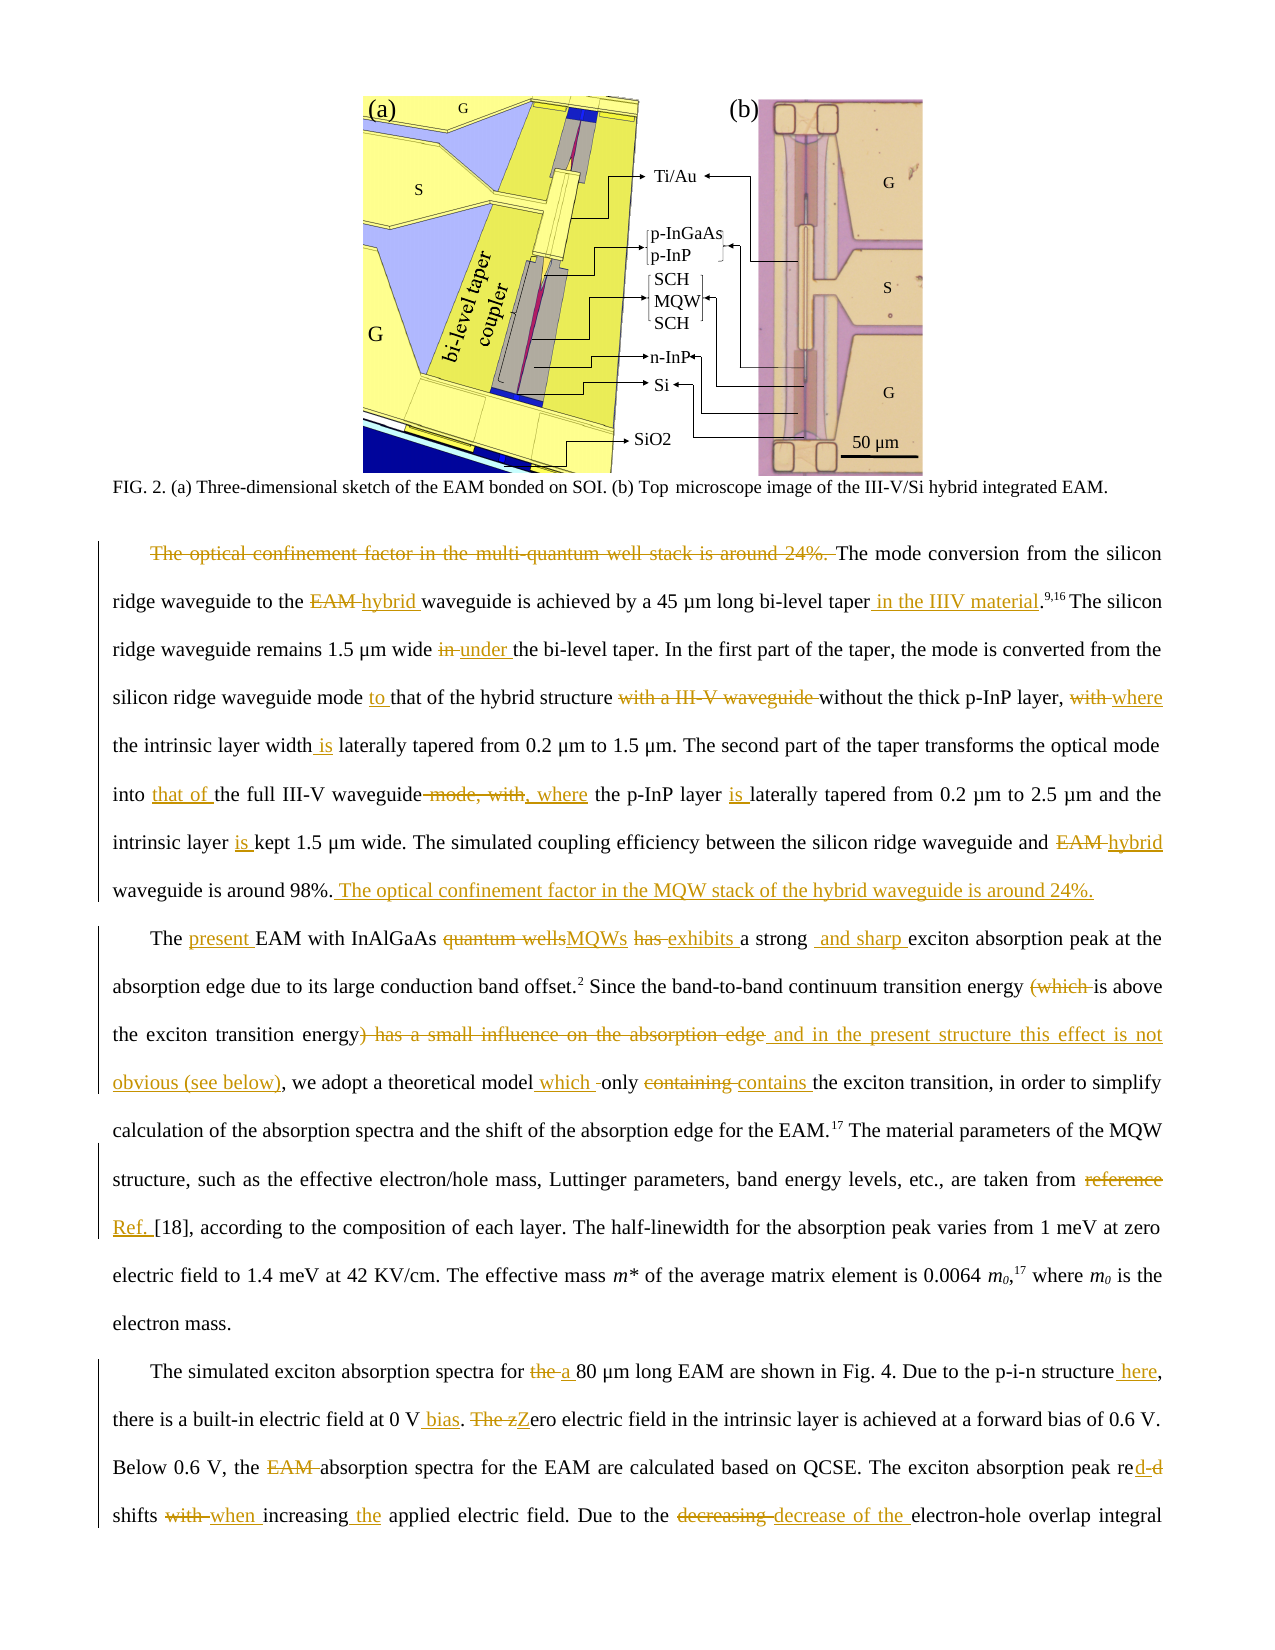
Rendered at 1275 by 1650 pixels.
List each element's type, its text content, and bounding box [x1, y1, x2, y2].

text FIG. 2. (a) Three-dimensional sketch of the EAM bonded on SOI. (b) Top microscope image of the III-V/Si hybrid integrated EAM. [112, 476, 1162, 498]
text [112, 1359, 1162, 1527]
text The EAM with InAlGaAs a strong exciton absorption peak at the absorption edge due to its large conduction band offset.2 Since the band-to-band continuum transition energy is above the exciton transition energy, we adopt a theoretical modelonly the exciton transition, in order to simplify calculation of the absorption spectra and the shift of the absorption edge for the EAM.17 The material parameters of the MQW structure, such as the effective electron/hole mass, Luttinger parameters, band energy levels, etc., are taken from [18], according to the composition of each layer. The half-linewidth for the absorption peak varies from 1 meV at zero electric field to 1.4 meV at 42 KV/cm. The effective mass m* of the average matrix element is 0.0064 m0,17 where m0 is the electron mass. [112, 926, 1162, 1335]
text The mode conversion from the silicon ridge waveguide to the waveguide is achieved by a 45 µm long bi-level taper.9,16 The silicon ridge waveguide remains 1.5 μm wide the bi-level taper. In the first part of the taper, the mode is converted from the silicon ridge waveguide mode that of the hybrid structure without the thick p-InP layer, the intrinsic layer width laterally tapered from 0.2 μm to 1.5 μm. The second part of the taper transforms the optical mode into the full III-V waveguide the p-InP layer laterally tapered from 0.2 µm to 2.5 µm and the intrinsic layer kept 1.5 μm wide. The simulated coupling efficiency between the silicon ridge waveguide and waveguide is around 98%. [112, 541, 1162, 902]
